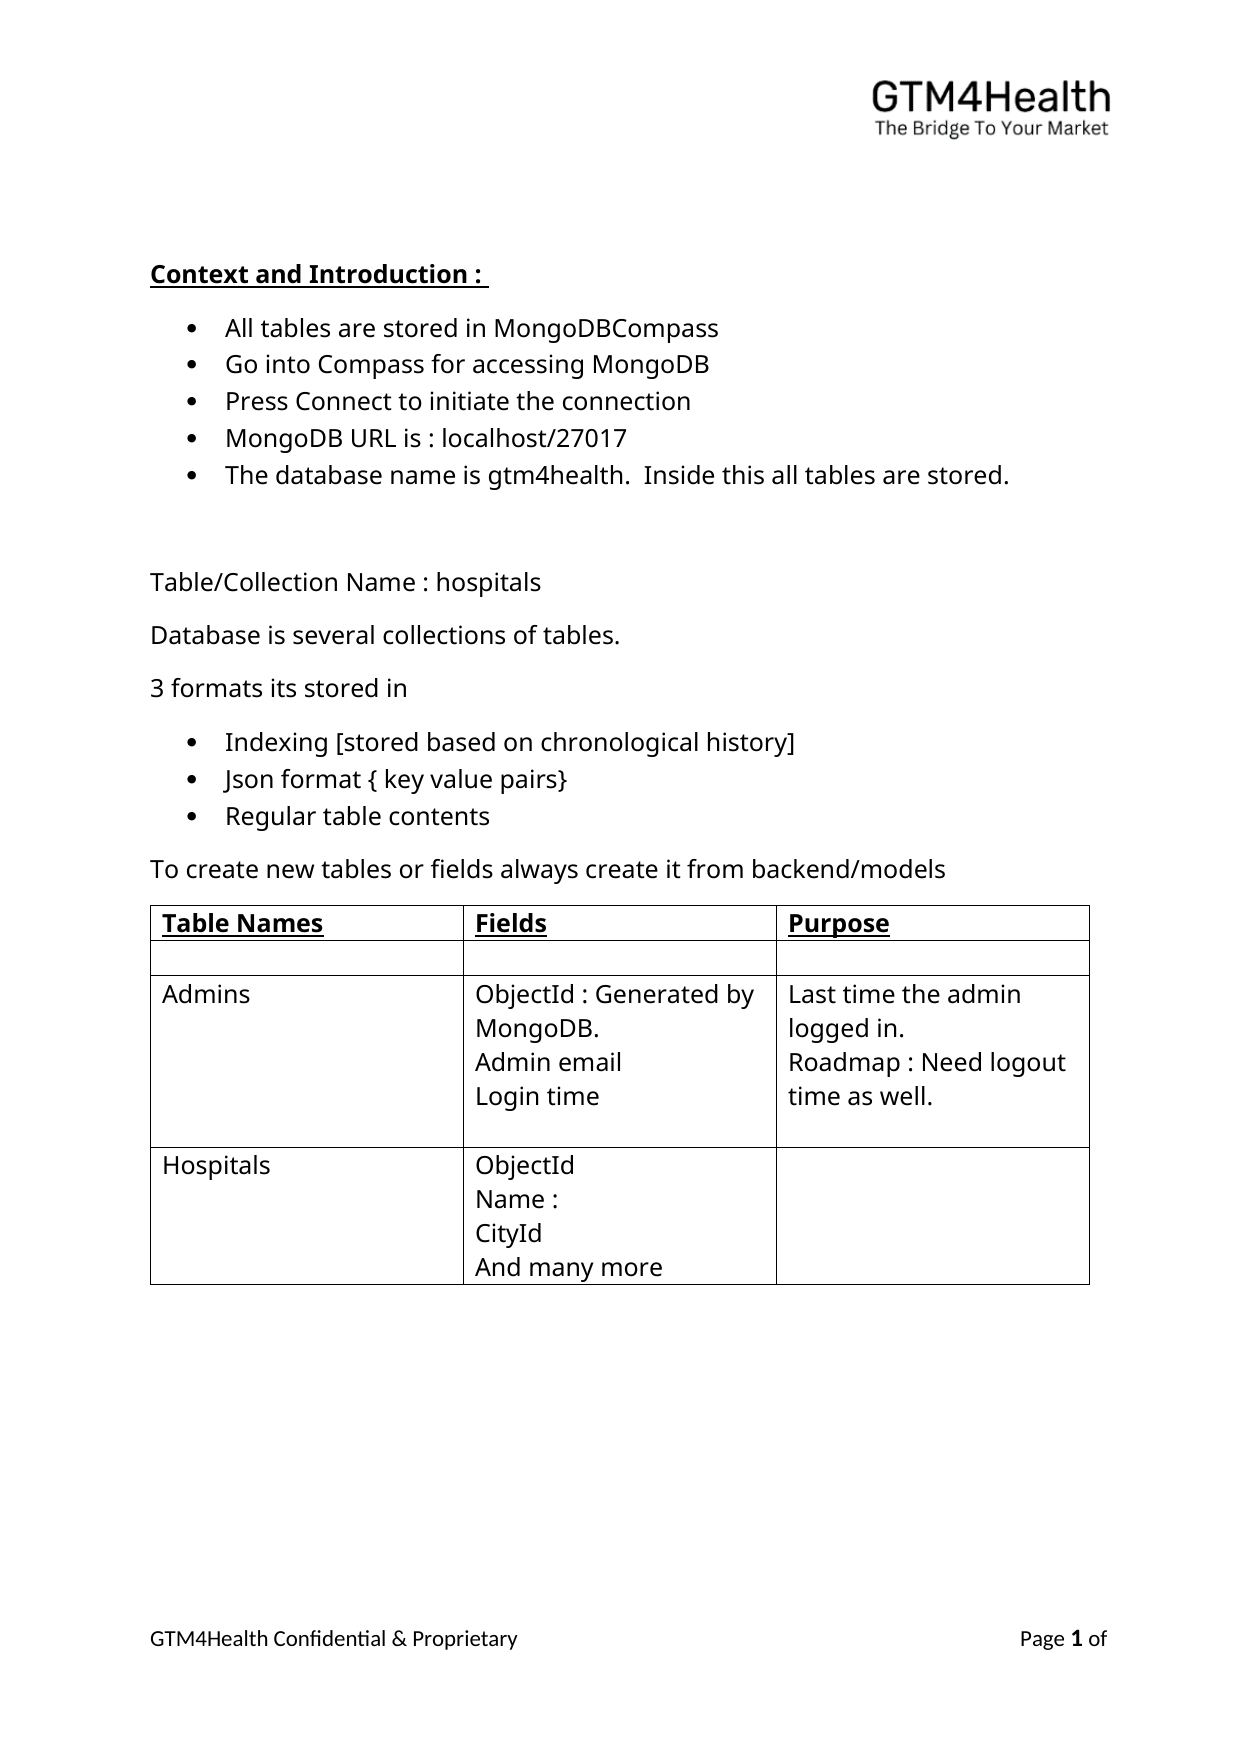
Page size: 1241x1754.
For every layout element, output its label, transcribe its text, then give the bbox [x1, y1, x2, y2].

text Context and Introduction : [150, 257, 1090, 291]
list MongoDB URL is : localhost/27017 [187, 421, 1090, 455]
table_cell Admins [151, 976, 463, 1147]
list The database name is gtm4health. Inside this all tables are stored. [187, 457, 1090, 491]
text Table/Collection Name : hospitals [150, 564, 1090, 598]
list Regular table contents [187, 798, 1090, 832]
table_header Purpose [777, 906, 1089, 940]
table_cell ObjectId Name : CityId And many more [464, 1148, 776, 1284]
table_cell [777, 1148, 1089, 1284]
table_header Fields [464, 906, 776, 940]
list All tables are stored in MongoDBCompass [187, 310, 1090, 344]
text To create new tables or fields always create it from backend/models [150, 852, 1090, 886]
list Json format { key value pairs} [187, 761, 1090, 795]
table_cell [151, 941, 463, 975]
text 3 formats its stored in [150, 671, 1090, 705]
list Indexing [stored based on chronological history] [187, 724, 1090, 759]
table_cell [464, 941, 776, 975]
picture [835, 48, 1143, 185]
table_cell ObjectId : Generated by MongoDB. Admin email Login time [464, 976, 776, 1147]
list Go into Compass for accessing MongoDB [187, 347, 1090, 381]
table_cell Hospitals [151, 1148, 463, 1284]
table_header Table Names [151, 906, 463, 940]
table_cell [777, 941, 1089, 975]
text Database is several collections of tables. [150, 618, 1090, 652]
table_cell Last time the admin logged in. Roadmap : Need logout time as well. [777, 976, 1089, 1147]
list Press Connect to initiate the connection [187, 384, 1090, 418]
